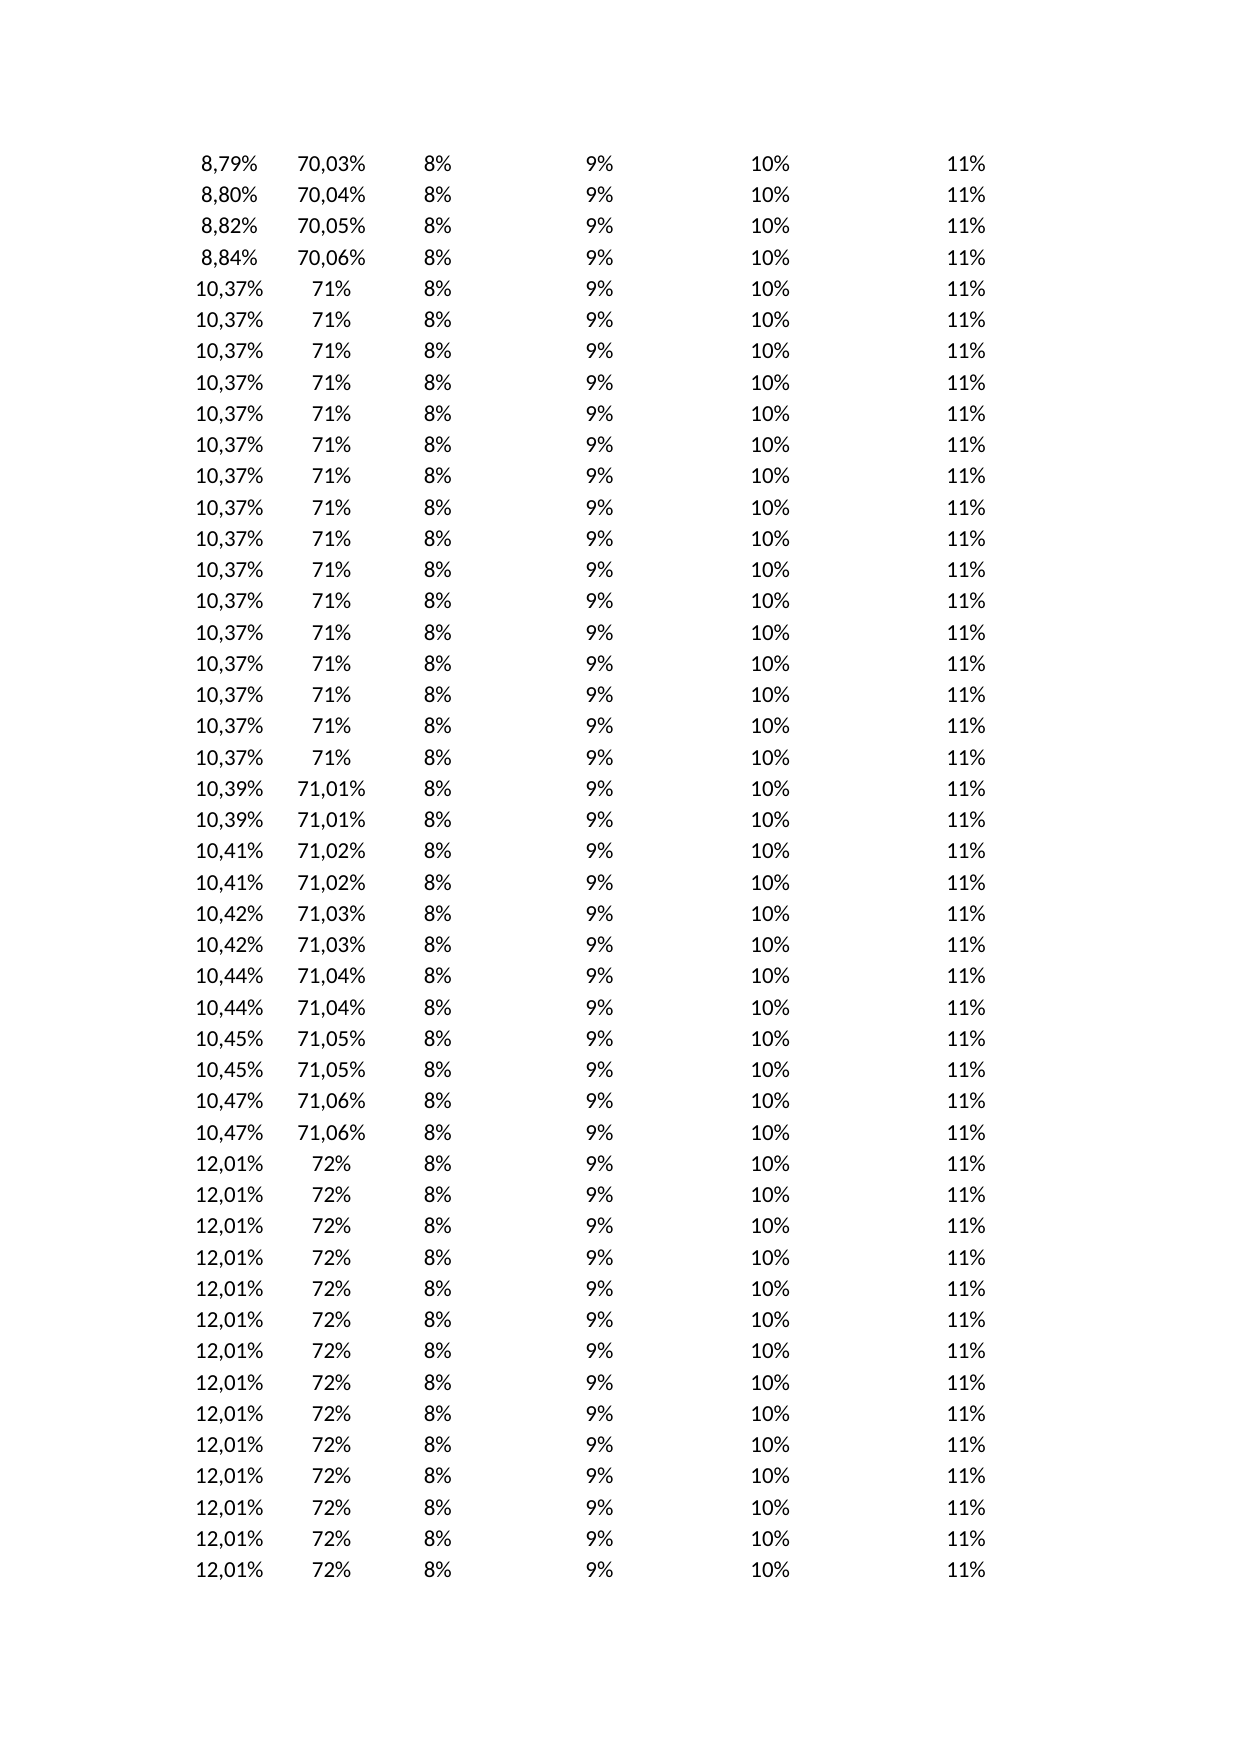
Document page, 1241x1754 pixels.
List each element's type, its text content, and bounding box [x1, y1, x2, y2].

table_cell 10% [704, 148, 836, 179]
table_cell 10% [704, 1304, 836, 1335]
table_cell 71% [281, 648, 381, 679]
table_cell 11% [836, 460, 1096, 491]
table_cell 9% [494, 1054, 704, 1085]
table_cell 10% [704, 1023, 836, 1054]
table_cell 10% [704, 1491, 836, 1523]
table_cell 9% [494, 991, 704, 1023]
table_cell 12,01% [177, 1491, 281, 1523]
table_cell 10,42% [177, 898, 281, 929]
table_cell 8% [381, 1273, 494, 1304]
table_cell 10% [704, 585, 836, 616]
table_cell 9% [494, 1335, 704, 1366]
table_cell 8% [381, 929, 494, 960]
table_cell 12,01% [177, 1241, 281, 1273]
table_cell 11% [836, 1210, 1096, 1241]
table_cell 10% [704, 773, 836, 804]
table_cell 9% [494, 1273, 704, 1304]
table_cell 72% [281, 1148, 381, 1179]
table_cell 9% [494, 210, 704, 241]
table_cell 11% [836, 398, 1096, 429]
table_cell 8% [381, 241, 494, 273]
table_cell 10,37% [177, 679, 281, 710]
table_cell 12,01% [177, 1523, 281, 1554]
table_cell 71% [281, 460, 381, 491]
table_cell 9% [494, 585, 704, 616]
table_cell 8% [381, 335, 494, 366]
table_cell 11% [836, 866, 1096, 898]
table_cell 10% [704, 179, 836, 210]
table_cell 9% [494, 1304, 704, 1335]
table_cell 10,37% [177, 491, 281, 523]
table_cell 8% [381, 1116, 494, 1148]
table_cell 11% [836, 1366, 1096, 1398]
table_cell 72% [281, 1398, 381, 1429]
table_cell 72% [281, 1210, 381, 1241]
table_cell 8% [381, 1398, 494, 1429]
table_cell 71,02% [281, 835, 381, 866]
table_cell 8% [381, 898, 494, 929]
table_cell 10% [704, 960, 836, 991]
table_cell 11% [836, 616, 1096, 648]
table_cell 10% [704, 616, 836, 648]
table_cell 10,37% [177, 398, 281, 429]
table_cell 10% [704, 866, 836, 898]
table_cell 71% [281, 616, 381, 648]
table_cell 12,01% [177, 1335, 281, 1366]
table_cell 9% [494, 616, 704, 648]
table_cell 8% [381, 960, 494, 991]
table_cell 10% [704, 929, 836, 960]
table_cell 10,42% [177, 929, 281, 960]
table_cell 71% [281, 554, 381, 585]
table_cell 9% [494, 429, 704, 460]
table_cell 10% [704, 710, 836, 741]
table_cell 10% [704, 554, 836, 585]
table_cell 11% [836, 773, 1096, 804]
table_cell 8,80% [177, 179, 281, 210]
table_cell 10,37% [177, 273, 281, 304]
table_cell 10,47% [177, 1116, 281, 1148]
table_cell 9% [494, 1366, 704, 1398]
table_cell 9% [494, 835, 704, 866]
table_cell 10% [704, 1398, 836, 1429]
table_cell 11% [836, 429, 1096, 460]
table_cell 8% [381, 804, 494, 835]
table_cell 71,03% [281, 929, 381, 960]
table_cell 72% [281, 1491, 381, 1523]
table_cell 12,01% [177, 1210, 281, 1241]
table_cell 10,37% [177, 710, 281, 741]
table_cell 10% [704, 1179, 836, 1210]
table_cell 11% [836, 241, 1096, 273]
table_cell 10% [704, 898, 836, 929]
table_cell 9% [494, 523, 704, 554]
table_cell 11% [836, 366, 1096, 398]
table_cell 10,45% [177, 1023, 281, 1054]
table_cell 8% [381, 1085, 494, 1116]
table_cell 9% [494, 179, 704, 210]
table_cell 10,37% [177, 304, 281, 335]
table_cell 8% [381, 585, 494, 616]
table_cell 12,01% [177, 1460, 281, 1491]
table_cell 8% [381, 1429, 494, 1460]
table_cell 71% [281, 398, 381, 429]
table_cell 8% [381, 835, 494, 866]
table_cell 10% [704, 1148, 836, 1179]
table_cell 11% [836, 1460, 1096, 1491]
table_cell 10% [704, 241, 836, 273]
table_cell 8% [381, 991, 494, 1023]
table_cell 10,41% [177, 835, 281, 866]
table_cell 8% [381, 1335, 494, 1366]
table_cell 9% [494, 335, 704, 366]
table_cell 8% [381, 1148, 494, 1179]
table_cell 9% [494, 1148, 704, 1179]
table_cell 11% [836, 960, 1096, 991]
table_cell 9% [494, 898, 704, 929]
table_cell 10% [704, 1554, 836, 1585]
table_cell 10% [704, 398, 836, 429]
table_cell 9% [494, 648, 704, 679]
table_cell 71,06% [281, 1116, 381, 1148]
table_cell 72% [281, 1273, 381, 1304]
table_cell 11% [836, 148, 1096, 179]
table_cell 8% [381, 398, 494, 429]
table_cell 10% [704, 335, 836, 366]
table_cell 11% [836, 1023, 1096, 1054]
table_cell 9% [494, 460, 704, 491]
table_cell 10,47% [177, 1085, 281, 1116]
table_cell 71% [281, 741, 381, 773]
table_cell 72% [281, 1429, 381, 1460]
table_cell 8% [381, 1491, 494, 1523]
table_cell 12,01% [177, 1429, 281, 1460]
table_cell 11% [836, 710, 1096, 741]
table_cell 8% [381, 741, 494, 773]
table_cell 9% [494, 1179, 704, 1210]
table_cell 11% [836, 1241, 1096, 1273]
table_cell 10% [704, 1085, 836, 1116]
table_cell 10% [704, 804, 836, 835]
table_cell 9% [494, 1210, 704, 1241]
table_cell 8% [381, 1366, 494, 1398]
table_cell 11% [836, 898, 1096, 929]
table_cell 8% [381, 1023, 494, 1054]
table_cell 10% [704, 523, 836, 554]
table_cell 11% [836, 1554, 1096, 1585]
table_cell 72% [281, 1241, 381, 1273]
table_cell 10% [704, 1523, 836, 1554]
table_cell 71,05% [281, 1054, 381, 1085]
table_cell 9% [494, 929, 704, 960]
table_cell 9% [494, 1398, 704, 1429]
table_cell 10% [704, 210, 836, 241]
table_cell 71,02% [281, 866, 381, 898]
table_cell 8% [381, 1210, 494, 1241]
table_cell 9% [494, 1491, 704, 1523]
table_cell 8% [381, 179, 494, 210]
table_cell 8% [381, 1304, 494, 1335]
table_cell 8% [381, 554, 494, 585]
table_cell 12,01% [177, 1366, 281, 1398]
table_cell 71% [281, 273, 381, 304]
table_cell 72% [281, 1335, 381, 1366]
table_cell 11% [836, 679, 1096, 710]
table_cell 11% [836, 210, 1096, 241]
table_cell 10,37% [177, 741, 281, 773]
table_cell 71,04% [281, 991, 381, 1023]
table_cell 10% [704, 741, 836, 773]
table_cell 8,79% [177, 148, 281, 179]
table_cell 72% [281, 1179, 381, 1210]
table_cell 71,03% [281, 898, 381, 929]
table_cell 8% [381, 429, 494, 460]
table_cell 9% [494, 1116, 704, 1148]
table_cell 71% [281, 335, 381, 366]
table_cell 9% [494, 1023, 704, 1054]
table_cell 11% [836, 554, 1096, 585]
table_cell 8% [381, 366, 494, 398]
table_cell 11% [836, 179, 1096, 210]
table_cell 12,01% [177, 1273, 281, 1304]
table_cell 11% [836, 1273, 1096, 1304]
table_cell 10% [704, 1116, 836, 1148]
table_cell 10,37% [177, 460, 281, 491]
table_cell 12,01% [177, 1554, 281, 1585]
table_cell 12,01% [177, 1398, 281, 1429]
table_cell 8% [381, 679, 494, 710]
table_cell 71,05% [281, 1023, 381, 1054]
table_cell 9% [494, 304, 704, 335]
table_cell 9% [494, 804, 704, 835]
table_cell 9% [494, 148, 704, 179]
table_cell 10% [704, 1210, 836, 1241]
table_cell 10% [704, 1054, 836, 1085]
table_cell 8% [381, 304, 494, 335]
table_cell 10% [704, 679, 836, 710]
table_cell 8% [381, 460, 494, 491]
table_cell 71% [281, 304, 381, 335]
table_cell 11% [836, 804, 1096, 835]
table_cell 10% [704, 460, 836, 491]
table_cell 11% [836, 1304, 1096, 1335]
table_cell 8% [381, 710, 494, 741]
table_cell 72% [281, 1366, 381, 1398]
table_cell 10% [704, 1366, 836, 1398]
table_cell 11% [836, 1398, 1096, 1429]
table_cell 10% [704, 1460, 836, 1491]
table_cell 9% [494, 366, 704, 398]
table_cell 11% [836, 835, 1096, 866]
table_cell 71% [281, 523, 381, 554]
table_cell 9% [494, 710, 704, 741]
table_cell 10,39% [177, 804, 281, 835]
table_cell 10,37% [177, 429, 281, 460]
table_cell 8% [381, 1054, 494, 1085]
table_cell 12,01% [177, 1148, 281, 1179]
table_cell 10,41% [177, 866, 281, 898]
table_cell 72% [281, 1460, 381, 1491]
table_cell 8% [381, 210, 494, 241]
table_cell 9% [494, 1554, 704, 1585]
table_cell 11% [836, 1523, 1096, 1554]
table_cell 10% [704, 491, 836, 523]
table_cell 71,01% [281, 804, 381, 835]
table_cell 11% [836, 523, 1096, 554]
table_cell 11% [836, 1085, 1096, 1116]
table_cell 9% [494, 1523, 704, 1554]
table_cell 8% [381, 616, 494, 648]
table_cell 8% [381, 523, 494, 554]
table_cell 12,01% [177, 1304, 281, 1335]
table_cell 10,37% [177, 585, 281, 616]
table_cell 8% [381, 1460, 494, 1491]
table_cell 10% [704, 429, 836, 460]
table_cell 8% [381, 866, 494, 898]
table_cell 10,37% [177, 554, 281, 585]
table_cell 9% [494, 866, 704, 898]
table_cell 11% [836, 1335, 1096, 1366]
table_cell 9% [494, 554, 704, 585]
table_cell 10% [704, 304, 836, 335]
table_cell 9% [494, 679, 704, 710]
table_cell 71% [281, 429, 381, 460]
table_cell 10% [704, 366, 836, 398]
table_cell 71% [281, 366, 381, 398]
table_cell 10% [704, 1273, 836, 1304]
table_cell 11% [836, 929, 1096, 960]
table_cell 10% [704, 1241, 836, 1273]
table_cell 8% [381, 1241, 494, 1273]
table_cell 71% [281, 491, 381, 523]
table_cell 10,37% [177, 523, 281, 554]
table_cell 11% [836, 304, 1096, 335]
table_cell 11% [836, 1429, 1096, 1460]
table_cell 8% [381, 648, 494, 679]
table_cell 71,01% [281, 773, 381, 804]
table_cell 11% [836, 273, 1096, 304]
table_cell 11% [836, 585, 1096, 616]
table_cell 8% [381, 273, 494, 304]
table_cell 10% [704, 991, 836, 1023]
table_cell 9% [494, 1241, 704, 1273]
table_cell 10,45% [177, 1054, 281, 1085]
table_cell 71% [281, 710, 381, 741]
table_cell 11% [836, 1116, 1096, 1148]
table_cell 9% [494, 741, 704, 773]
table_cell 71% [281, 679, 381, 710]
table_cell 11% [836, 491, 1096, 523]
table_cell 10,37% [177, 648, 281, 679]
table_cell 71,06% [281, 1085, 381, 1116]
table_cell 10% [704, 273, 836, 304]
table_cell 11% [836, 1054, 1096, 1085]
table_cell 11% [836, 991, 1096, 1023]
table_cell 10,37% [177, 366, 281, 398]
table_cell 8% [381, 491, 494, 523]
table_cell 10,39% [177, 773, 281, 804]
table_cell 12,01% [177, 1179, 281, 1210]
table_cell 11% [836, 1179, 1096, 1210]
table_cell 8,84% [177, 241, 281, 273]
table_cell 11% [836, 1491, 1096, 1523]
table_cell 9% [494, 773, 704, 804]
table_cell 9% [494, 241, 704, 273]
table_cell 8% [381, 148, 494, 179]
table_cell 10% [704, 835, 836, 866]
table_cell 9% [494, 1085, 704, 1116]
table_cell 72% [281, 1304, 381, 1335]
table_cell 70,05% [281, 210, 381, 241]
table_cell 10,44% [177, 991, 281, 1023]
table_cell 11% [836, 335, 1096, 366]
table_cell 71% [281, 585, 381, 616]
table_cell 11% [836, 1148, 1096, 1179]
table_cell 11% [836, 648, 1096, 679]
table_cell 9% [494, 273, 704, 304]
table_cell 10% [704, 1335, 836, 1366]
table_cell 10,37% [177, 616, 281, 648]
table_cell 10,44% [177, 960, 281, 991]
table_cell 8% [381, 773, 494, 804]
table_cell 70,04% [281, 179, 381, 210]
table_cell 72% [281, 1554, 381, 1585]
table_cell 9% [494, 398, 704, 429]
table_cell 9% [494, 491, 704, 523]
table_cell 8% [381, 1554, 494, 1585]
table_cell 71,04% [281, 960, 381, 991]
table_cell 9% [494, 960, 704, 991]
table_cell 8% [381, 1523, 494, 1554]
table_cell 11% [836, 741, 1096, 773]
table_cell 72% [281, 1523, 381, 1554]
table_cell 9% [494, 1460, 704, 1491]
table_cell 9% [494, 1429, 704, 1460]
table_cell 10,37% [177, 335, 281, 366]
table_cell 8% [381, 1179, 494, 1210]
table_cell 70,06% [281, 241, 381, 273]
table_cell 70,03% [281, 148, 381, 179]
table_cell 10% [704, 648, 836, 679]
table_cell 10% [704, 1429, 836, 1460]
table_cell 8,82% [177, 210, 281, 241]
